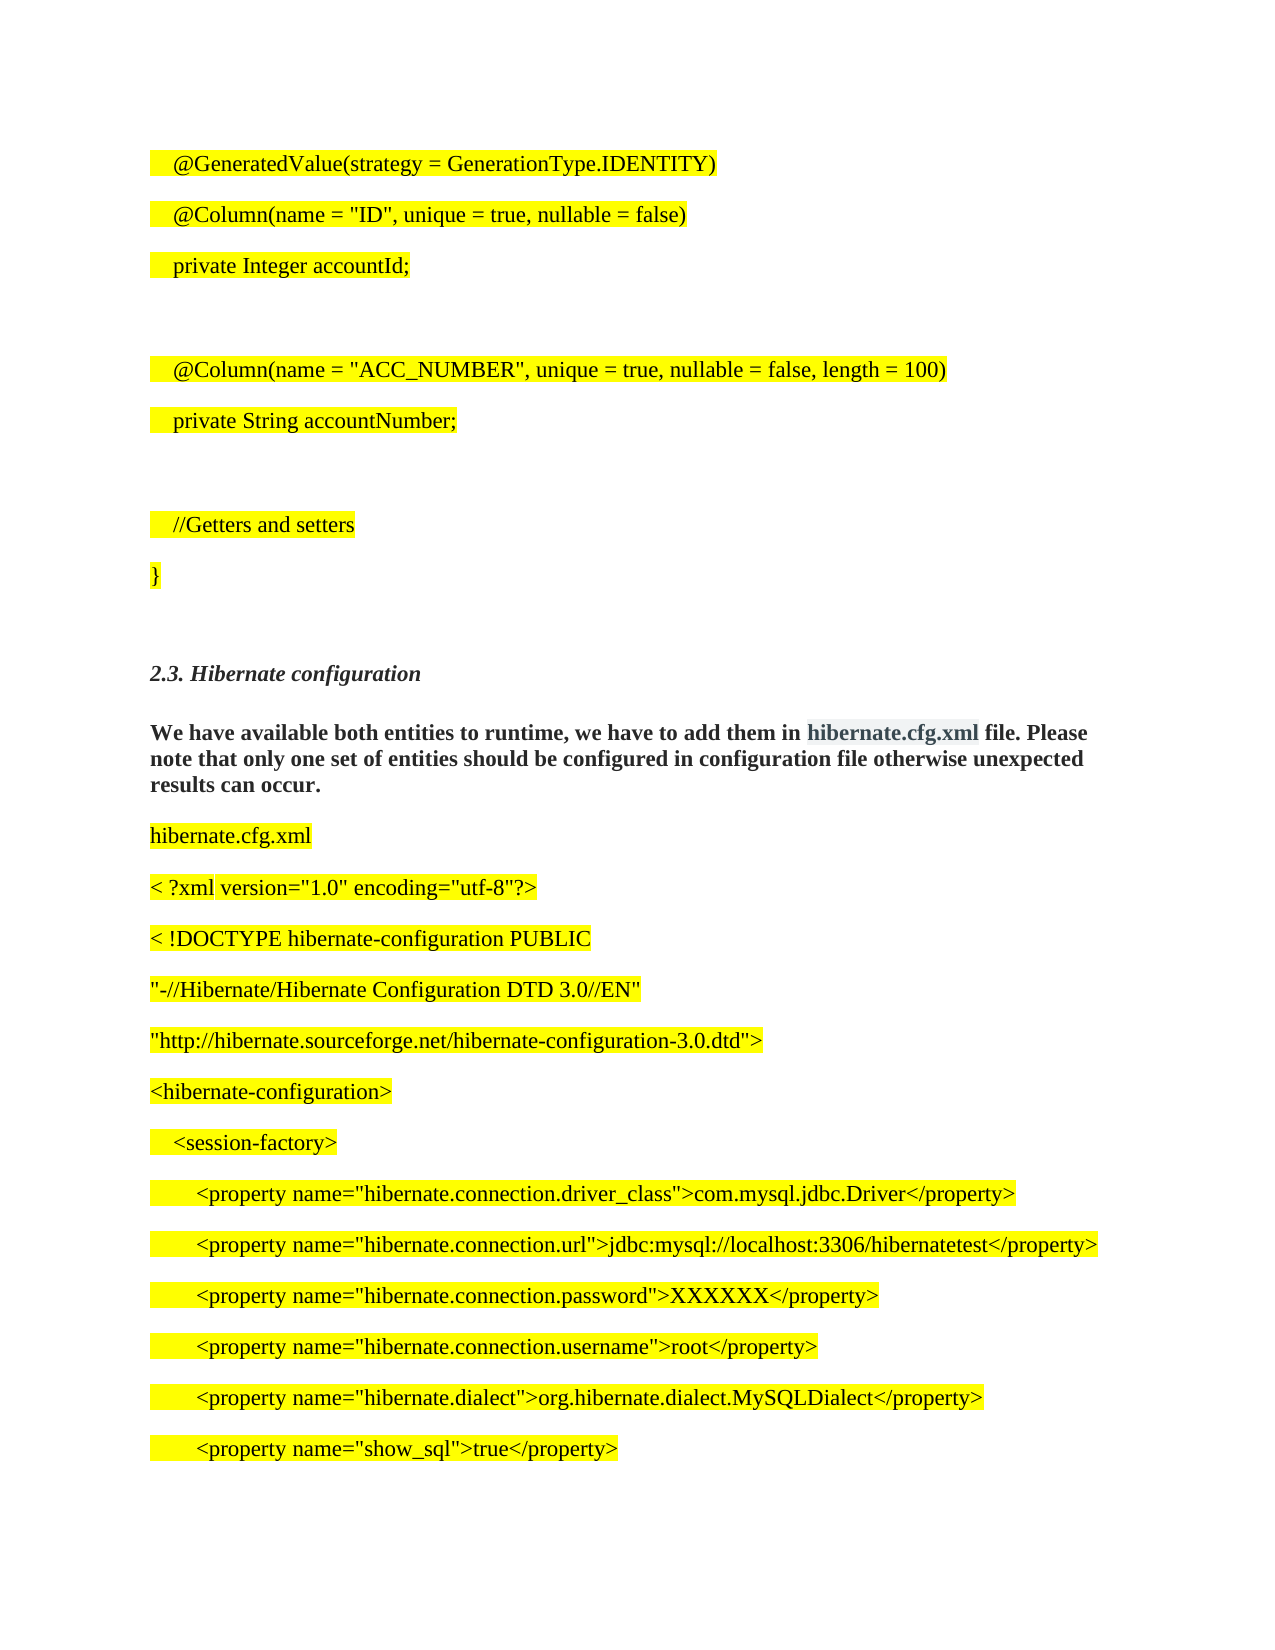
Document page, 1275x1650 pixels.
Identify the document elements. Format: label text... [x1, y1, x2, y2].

subtitle 2.3. Hibernate configuration [150, 660, 1125, 687]
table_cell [150, 874, 1275, 1486]
table_header hibernate.cfg.xml [150, 823, 1275, 874]
text We have available both entities to runtime, we have to add them in hibernate.cfg.xml file. Please note that only one set of entities should be configured in configuration file otherwise unexpected results can occur. [150, 718, 1125, 798]
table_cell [150, 150, 1152, 613]
